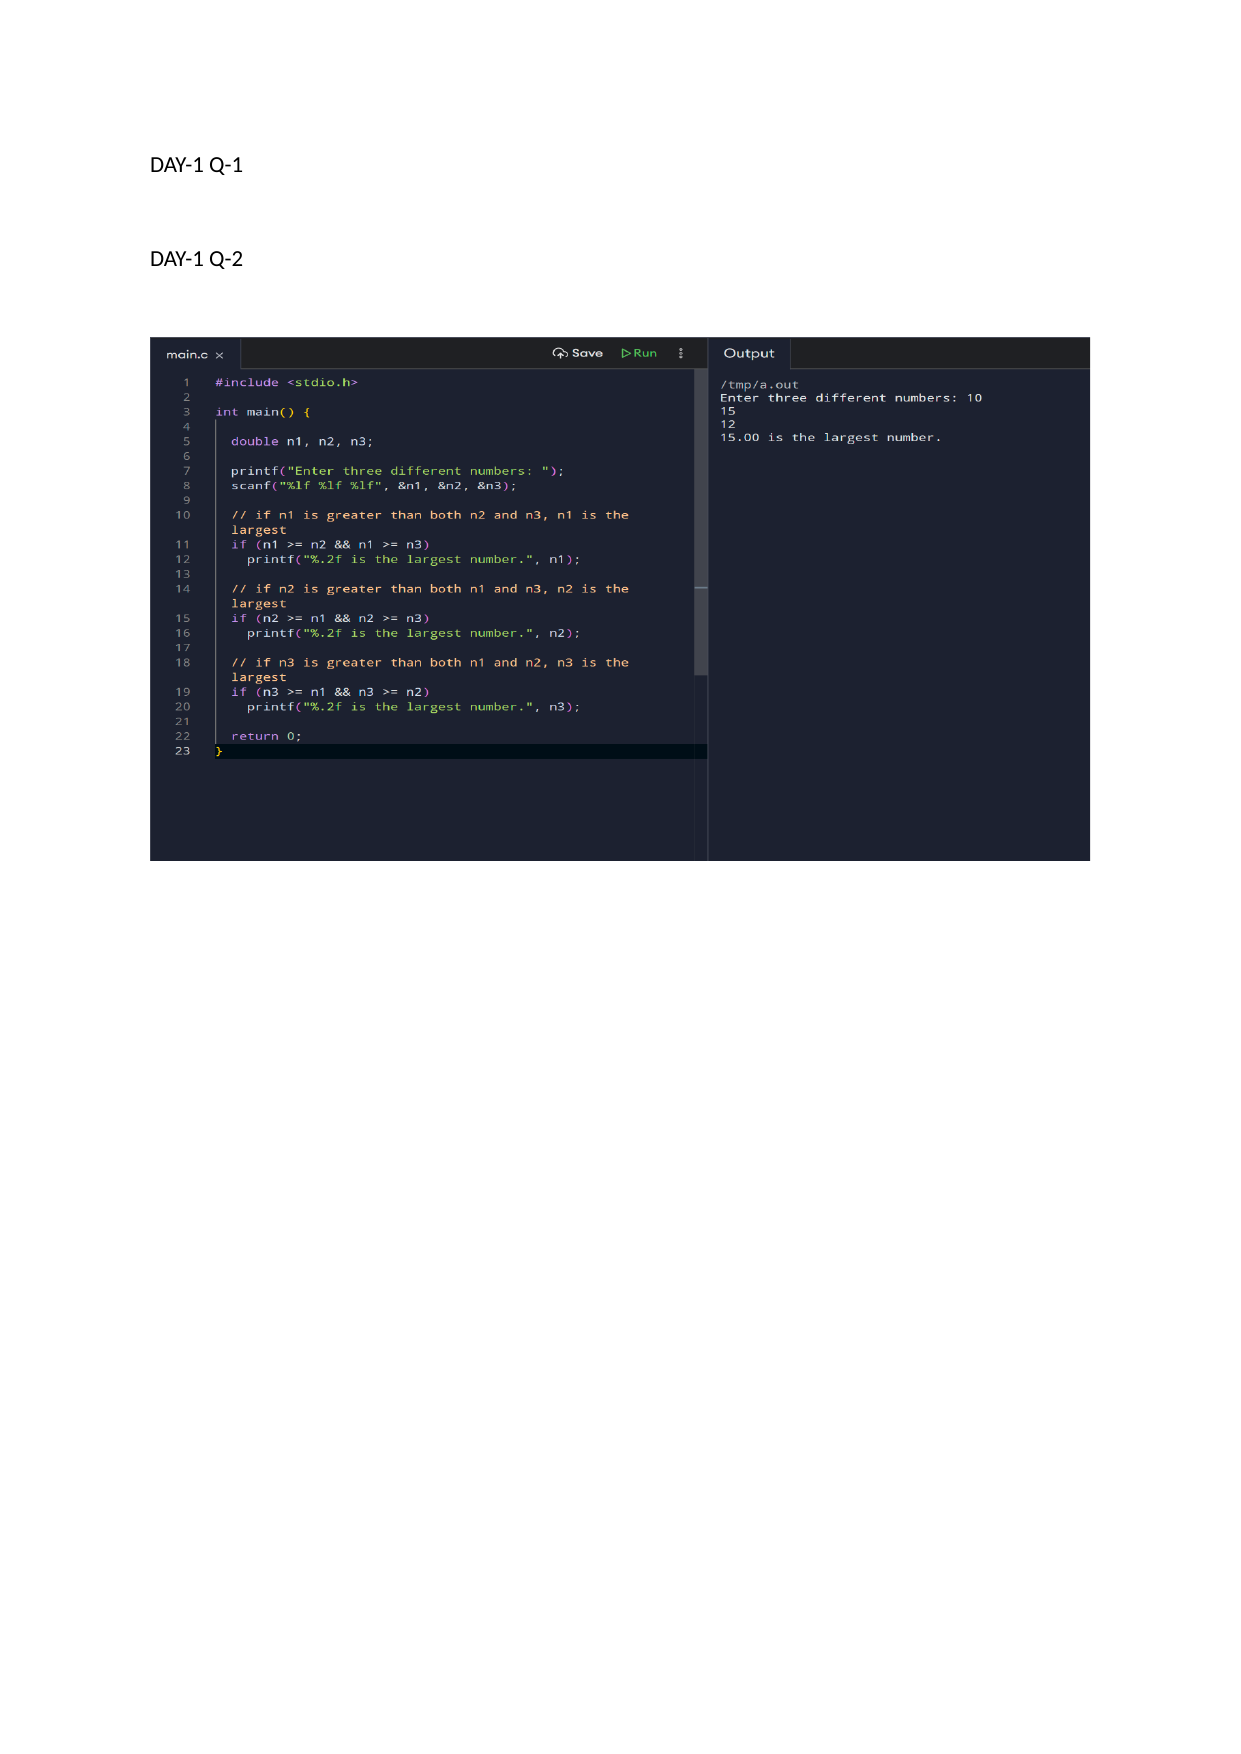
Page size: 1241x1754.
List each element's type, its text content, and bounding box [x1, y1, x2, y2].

picture [150, 337, 1091, 861]
text DAY-1 Q-1 [150, 150, 1090, 178]
text DAY-1 Q-2 [150, 244, 1090, 272]
